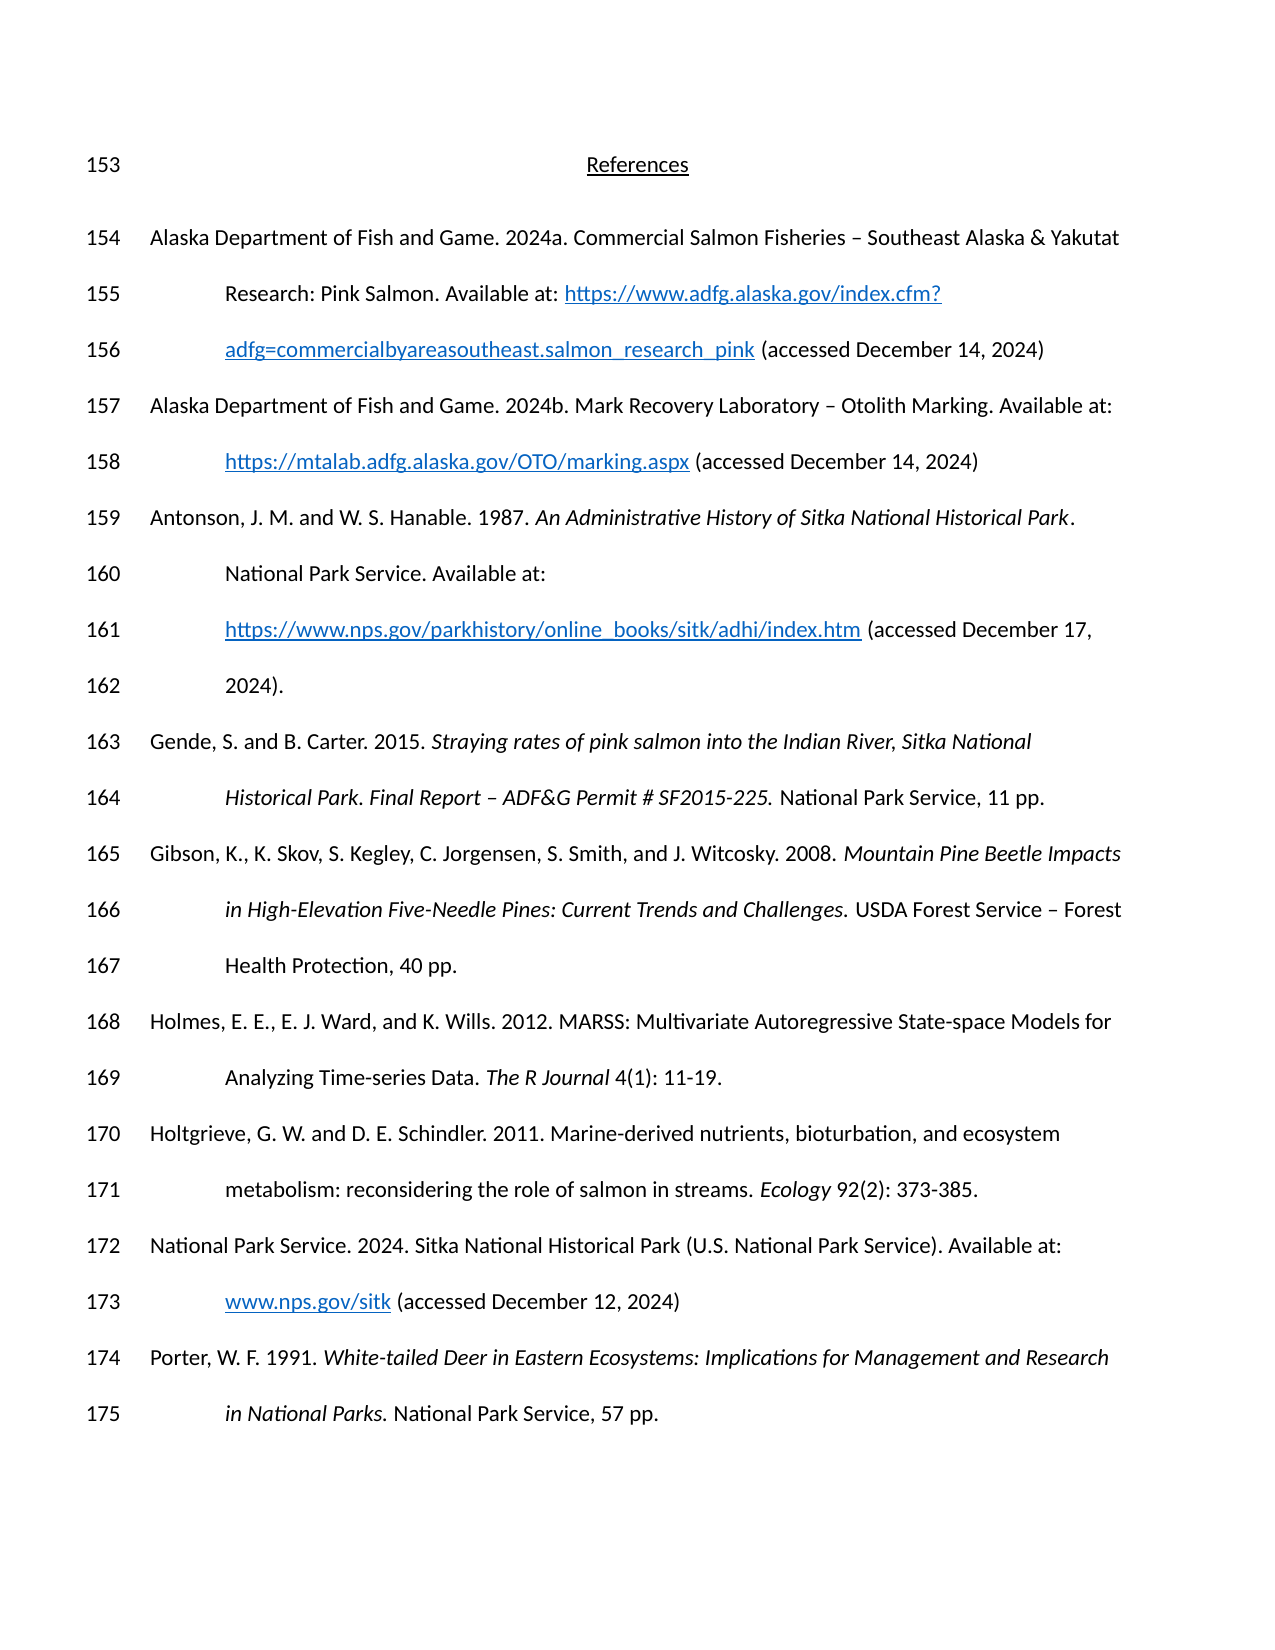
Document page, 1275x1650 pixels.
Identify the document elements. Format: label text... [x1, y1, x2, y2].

text Alaska Department of Fish and Game. 2024b. Mark Recovery Laboratory – Otolith Marking. Available at: https://mtalab.adfg.alaska.gov/OTO/marking.aspx (accessed December 14, 2024) [150, 391, 1125, 475]
text Holmes, E. E., E. J. Ward, and K. Wills. 2012. MARSS: Multivariate Autoregressive State-space Models for Analyzing Time-series Data. The R Journal 4(1): 11-19. [150, 1007, 1125, 1091]
text Holtgrieve, G. W. and D. E. Schindler. 2011. Marine-derived nutrients, bioturbation, and ecosystem metabolism: reconsidering the role of salmon in streams. Ecology 92(2): 373-385. [150, 1119, 1125, 1203]
text Gende, S. and B. Carter. 2015. Straying rates of pink salmon into the Indian River, Sitka National Historical Park. Final Report – ADF&G Permit # SF2015-225. National Park Service, 11 pp. [150, 727, 1125, 811]
text Porter, W. F. 1991. White-tailed Deer in Eastern Ecosystems: Implications for Management and Research in National Parks. National Park Service, 57 pp. [150, 1343, 1125, 1428]
text National Park Service. 2024. Sitka National Historical Park (U.S. National Park Service). Available at: www.nps.gov/sitk (accessed December 12, 2024) [150, 1231, 1125, 1316]
text Gibson, K., K. Skov, S. Kegley, C. Jorgensen, S. Smith, and J. Witcosky. 2008. Mountain Pine Beetle Impacts in High-Elevation Five-Needle Pines: Current Trends and Challenges. USDA Forest Service – Forest Health Protection, 40 pp. [150, 839, 1125, 979]
text Antonson, J. M. and W. S. Hanable. 1987. An Administrative History of Sitka National Historical Park. National Park Service. Available at: https://www.nps.gov/parkhistory/online_books/sitk/adhi/index.htm (accessed December 17, 2024). [150, 503, 1125, 699]
text References [150, 150, 1125, 178]
text Alaska Department of Fish and Game. 2024a. Commercial Salmon Fisheries – Southeast Alaska & Yakutat Research: Pink Salmon. Available at: https://www.adfg.alaska.gov/index.cfm?adfg=commercialbyareasoutheast.salmon_research_pink (accessed December 14, 2024) [150, 223, 1125, 363]
